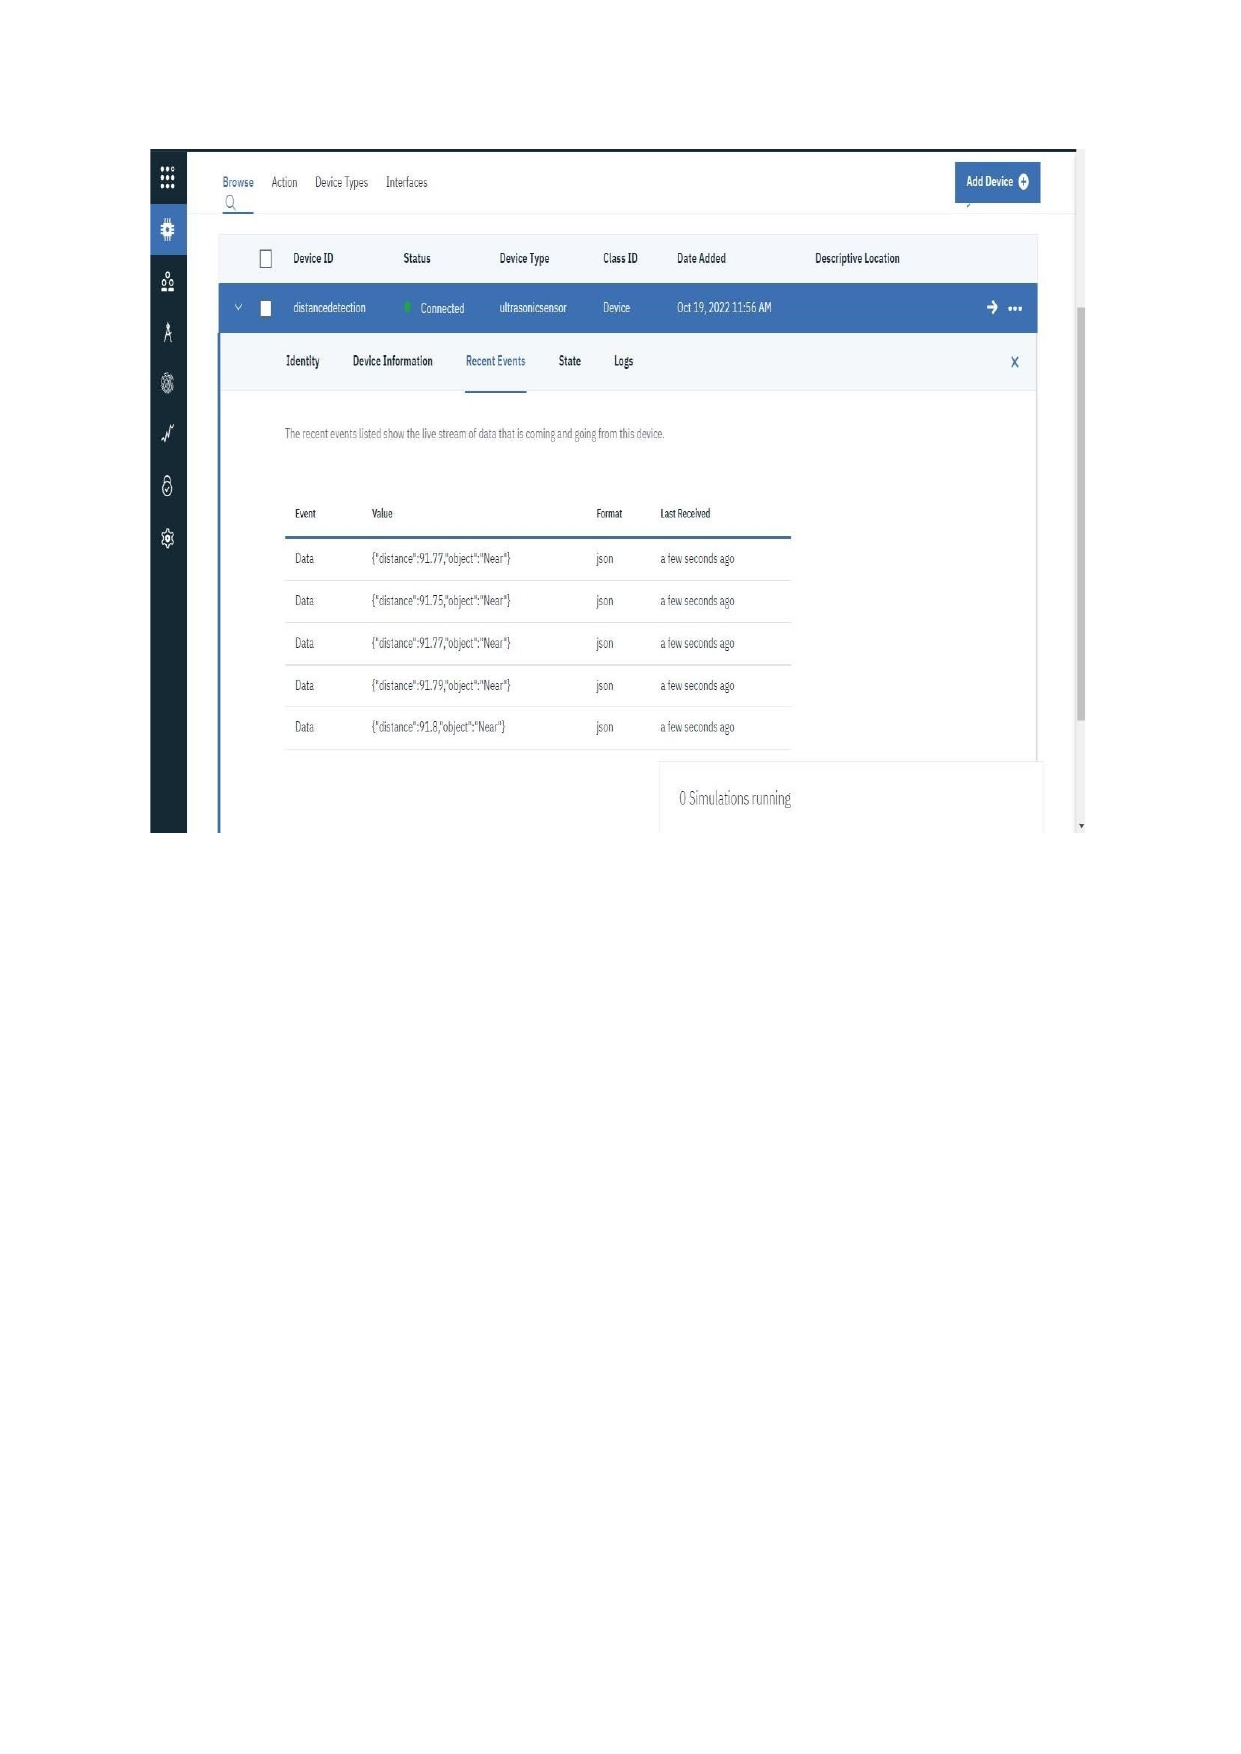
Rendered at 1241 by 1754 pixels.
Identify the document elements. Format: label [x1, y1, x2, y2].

picture [150, 149, 1086, 833]
